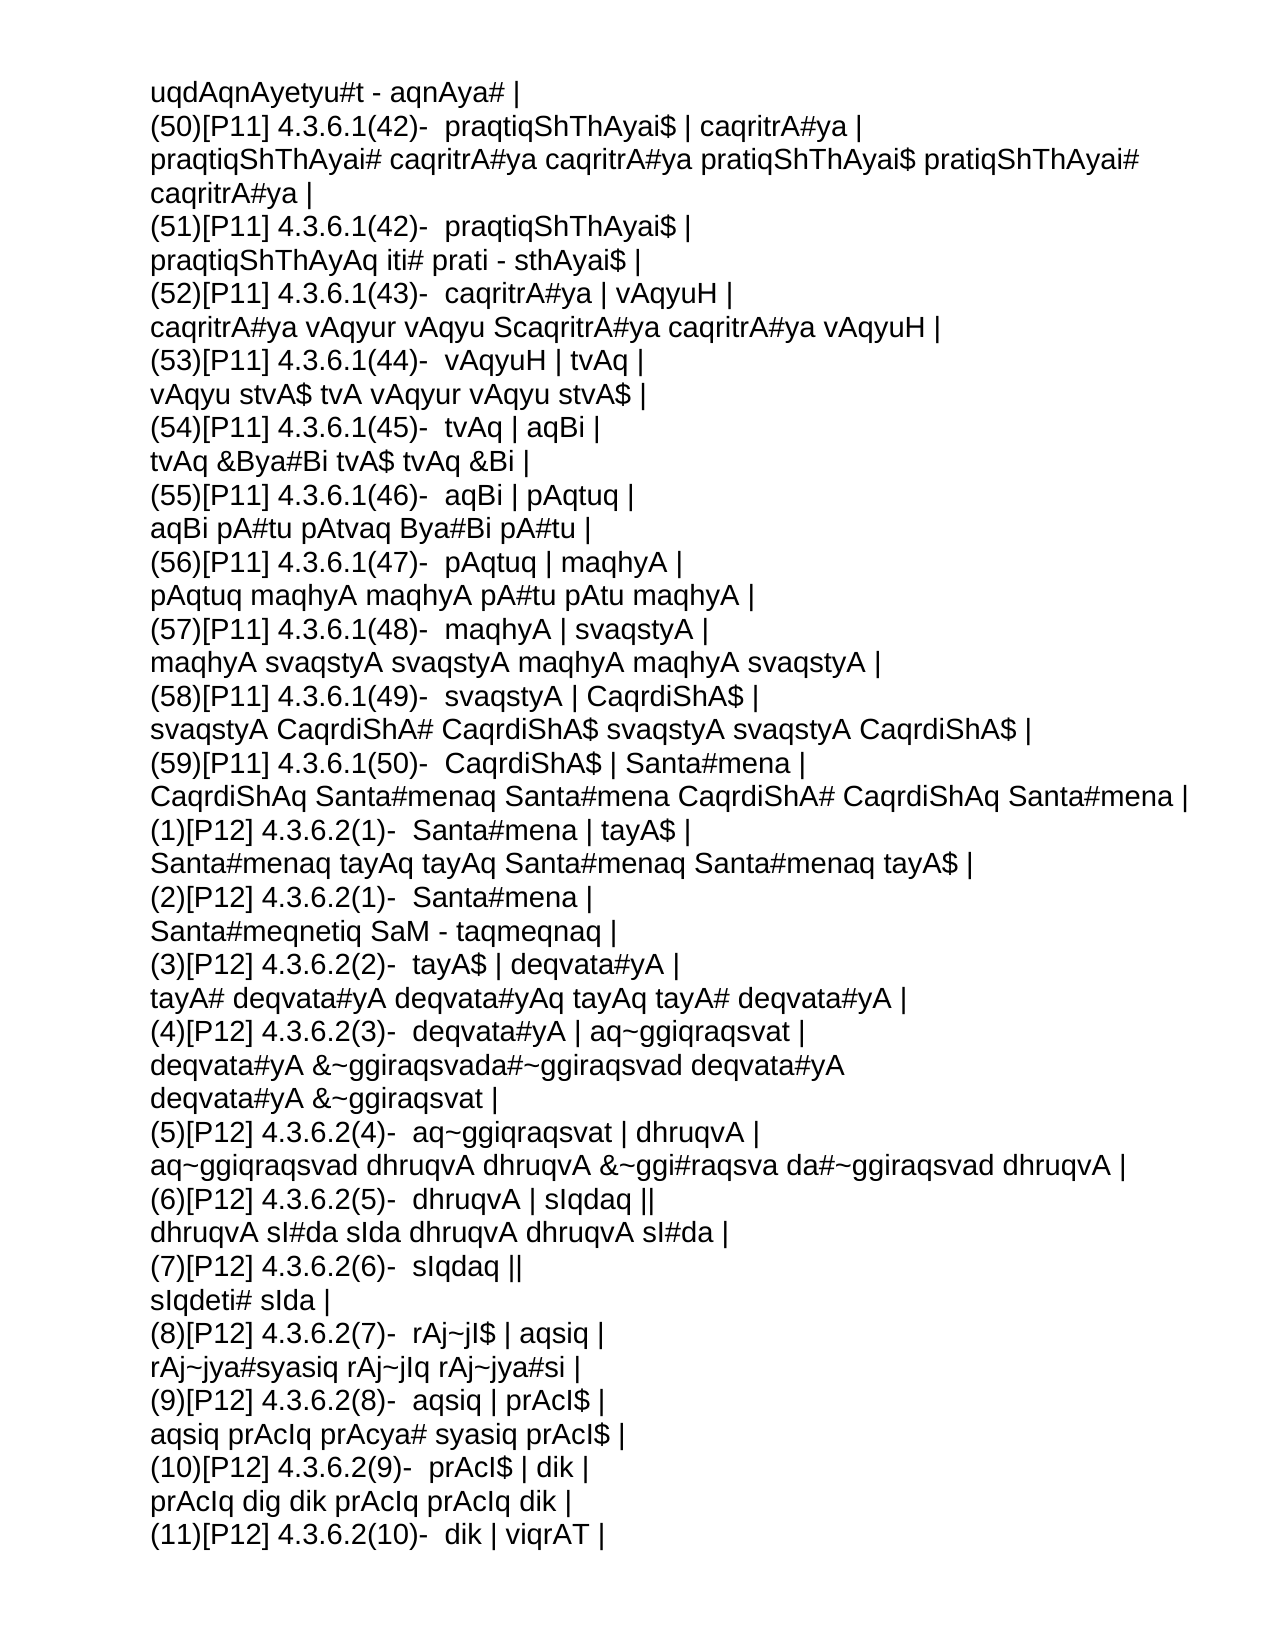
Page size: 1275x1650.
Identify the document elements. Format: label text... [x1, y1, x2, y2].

text deqvata#yA &~ggiraqsvada#~ggiraqsvad deqvata#yA deqvata#yA &~ggiraqsvat | [150, 1048, 1200, 1115]
text (4)[P12] 4.3.6.2(3)- deqvata#yA | aq~ggiqraqsvat | [150, 1014, 1200, 1048]
text sIqdeti# sIda | [150, 1282, 1200, 1316]
text aq~ggiqraqsvad dhruqvA dhruqvA &~ggi#raqsva da#~ggiraqsvad dhruqvA | [150, 1148, 1200, 1182]
text (51)[P11] 4.3.6.1(42)- praqtiqShThAyai$ | [150, 209, 1200, 243]
text (50)[P11] 4.3.6.1(42)- praqtiqShThAyai$ | caqritrA#ya | [150, 108, 1200, 142]
text (10)[P12] 4.3.6.2(9)- prAcI$ | dik | [150, 1450, 1200, 1484]
text (1)[P12] 4.3.6.2(1)- Santa#mena | tayA$ | [150, 813, 1200, 846]
text praqtiqShThAyai# caqritrA#ya caqritrA#ya pratiqShThAyai$ pratiqShThAyai# caqritrA#ya | [150, 142, 1200, 209]
text (53)[P11] 4.3.6.1(44)- vAqyuH | tvAq | [150, 343, 1200, 377]
text (8)[P12] 4.3.6.2(7)- rAj~jI$ | aqsiq | [150, 1316, 1200, 1349]
text caqritrA#ya vAqyur vAqyu ScaqritrA#ya caqritrA#ya vAqyuH | [150, 310, 1200, 343]
text tvAq &Bya#Bi tvA$ tvAq &Bi | [150, 444, 1200, 477]
text (3)[P12] 4.3.6.2(2)- tayA$ | deqvata#yA | [150, 947, 1200, 981]
text aqsiq prAcIq prAcya# syasiq prAcI$ | [150, 1417, 1200, 1450]
text vAqyu stvA$ tvA vAqyur vAqyu stvA$ | [150, 377, 1200, 410]
text (55)[P11] 4.3.6.1(46)- aqBi | pAqtuq | [150, 477, 1200, 511]
text pAqtuq maqhyA maqhyA pA#tu pAtu maqhyA | [150, 578, 1200, 612]
text Santa#meqnetiq SaM - taqmeqnaq | [150, 913, 1200, 947]
text (7)[P12] 4.3.6.2(6)- sIqdaq || [150, 1249, 1200, 1282]
text uqdAqnAyetyu#t - aqnAya# | [150, 75, 1200, 108]
text CaqrdiShAq Santa#menaq Santa#mena CaqrdiShA# CaqrdiShAq Santa#mena | [150, 779, 1200, 813]
text maqhyA svaqstyA svaqstyA maqhyA maqhyA svaqstyA | [150, 645, 1200, 679]
text (6)[P12] 4.3.6.2(5)- dhruqvA | sIqdaq || [150, 1182, 1200, 1215]
text (5)[P12] 4.3.6.2(4)- aq~ggiqraqsvat | dhruqvA | [150, 1115, 1200, 1148]
text prAcIq dig dik prAcIq prAcIq dik | [150, 1484, 1200, 1517]
text praqtiqShThAyAq iti# prati - sthAyai$ | [150, 243, 1200, 276]
text (2)[P12] 4.3.6.2(1)- Santa#mena | [150, 880, 1200, 913]
text (54)[P11] 4.3.6.1(45)- tvAq | aqBi | [150, 410, 1200, 444]
text (9)[P12] 4.3.6.2(8)- aqsiq | prAcI$ | [150, 1383, 1200, 1417]
text rAj~jya#syasiq rAj~jIq rAj~jya#si | [150, 1349, 1200, 1383]
text (11)[P12] 4.3.6.2(10)- dik | viqrAT | [150, 1517, 1200, 1551]
text svaqstyA CaqrdiShA# CaqrdiShA$ svaqstyA svaqstyA CaqrdiShA$ | [150, 712, 1200, 746]
text aqBi pA#tu pAtvaq Bya#Bi pA#tu | [150, 511, 1200, 544]
text (59)[P11] 4.3.6.1(50)- CaqrdiShA$ | Santa#mena | [150, 746, 1200, 779]
text (52)[P11] 4.3.6.1(43)- caqritrA#ya | vAqyuH | [150, 276, 1200, 310]
text (56)[P11] 4.3.6.1(47)- pAqtuq | maqhyA | [150, 544, 1200, 578]
text (57)[P11] 4.3.6.1(48)- maqhyA | svaqstyA | [150, 612, 1200, 645]
text Santa#menaq tayAq tayAq Santa#menaq Santa#menaq tayA$ | [150, 846, 1200, 880]
text tayA# deqvata#yA deqvata#yAq tayAq tayA# deqvata#yA | [150, 981, 1200, 1014]
text (58)[P11] 4.3.6.1(49)- svaqstyA | CaqrdiShA$ | [150, 679, 1200, 712]
text dhruqvA sI#da sIda dhruqvA dhruqvA sI#da | [150, 1215, 1200, 1249]
